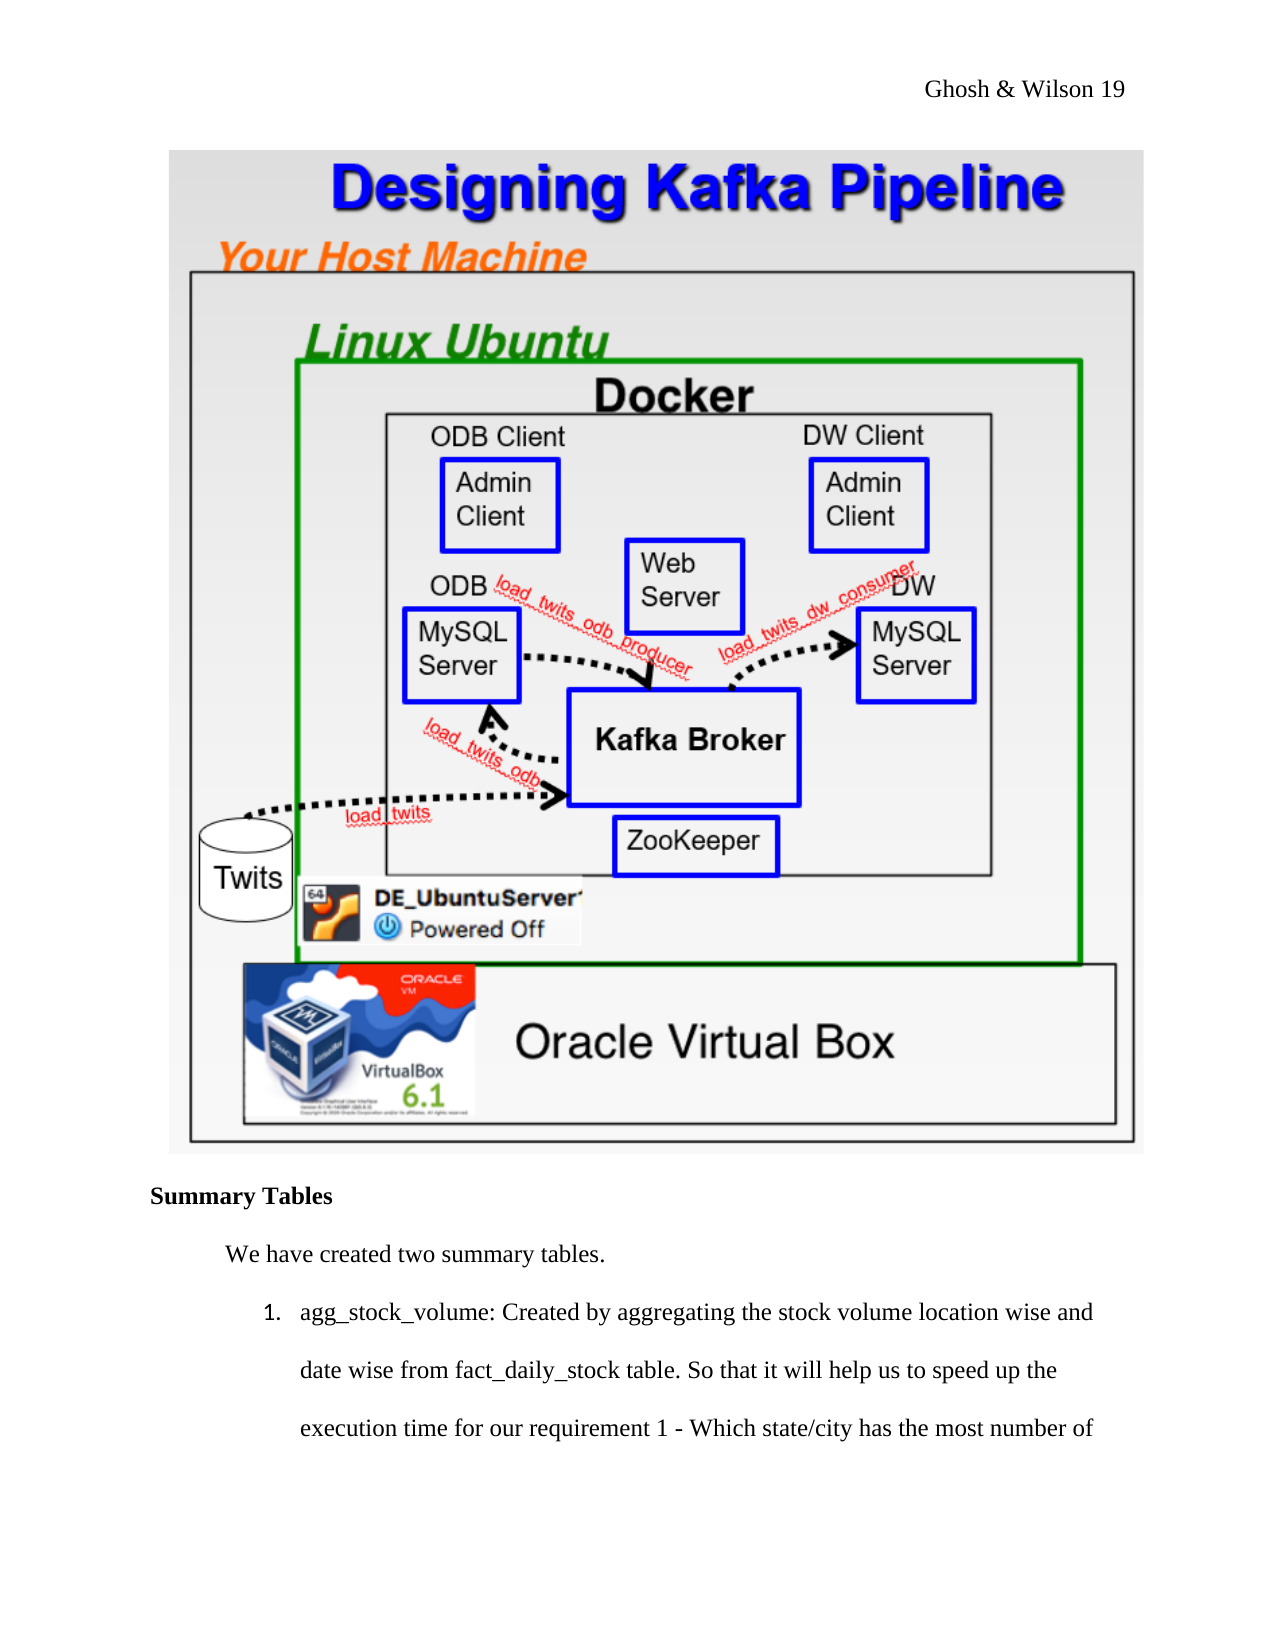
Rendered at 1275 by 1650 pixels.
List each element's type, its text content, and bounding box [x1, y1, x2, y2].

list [262, 1296, 1125, 1442]
text We have created two summary tables. [150, 1239, 1125, 1267]
text Summary Tables [150, 1181, 1125, 1210]
